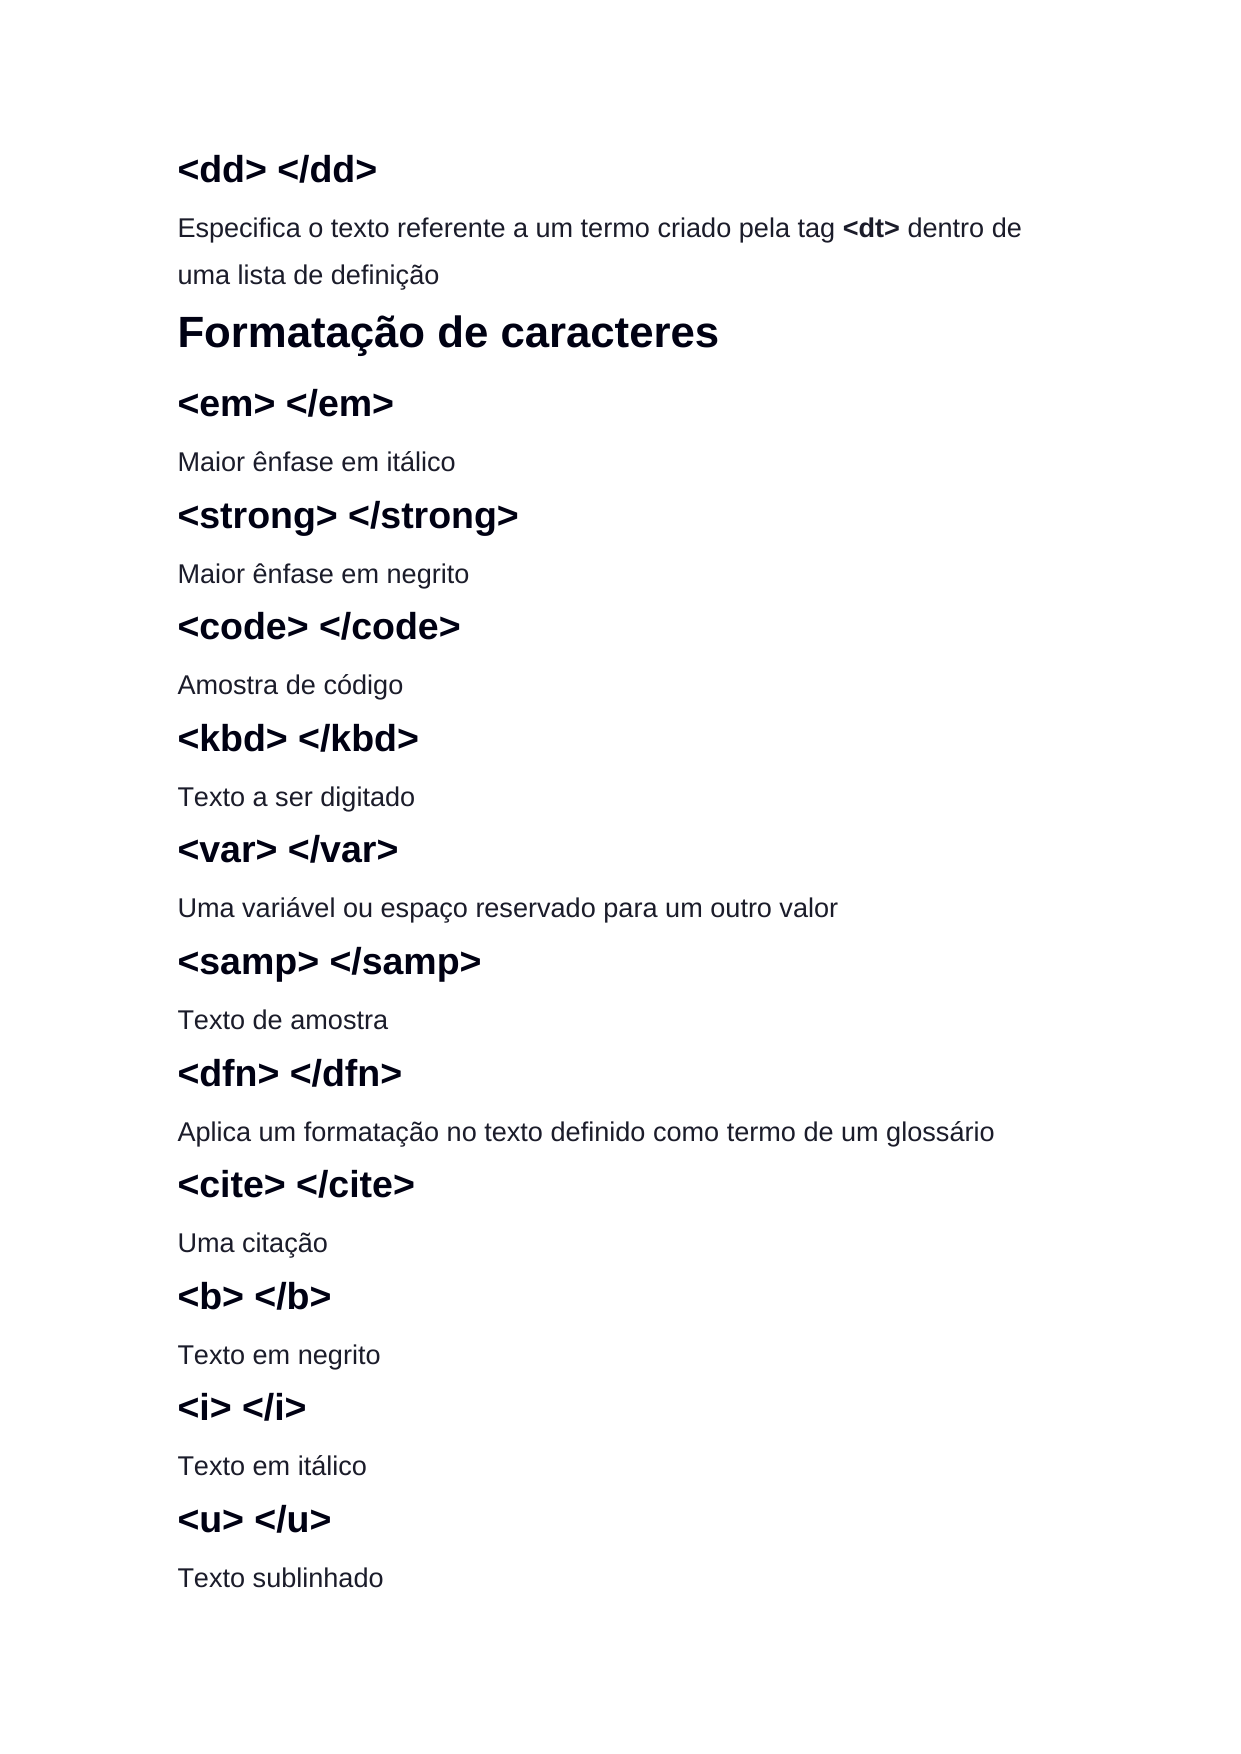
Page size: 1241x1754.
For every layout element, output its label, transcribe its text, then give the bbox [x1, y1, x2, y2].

text Texto de amostra [177, 1004, 1063, 1035]
text Uma variável ou espaço reservado para um outro valor [177, 892, 1063, 924]
text <kbd> </kbd> [177, 716, 1063, 759]
text Texto em negrito [177, 1339, 1063, 1370]
text Texto a ser digitado [177, 781, 1063, 812]
text <dd> </dd> [177, 148, 1063, 191]
text <samp> </samp> [177, 939, 1063, 982]
text <dfn> </dfn> [177, 1051, 1063, 1094]
text Texto em itálico [177, 1450, 1063, 1481]
text Maior ênfase em itálico [177, 446, 1063, 477]
text <strong> </strong> [177, 493, 1063, 536]
text Especifica o texto referente a um termo criado pela tag <dt> dentro de uma lista de definição [177, 212, 1063, 290]
text Formatação de caracteres [177, 306, 1063, 356]
text <code> </code> [177, 604, 1063, 648]
text <var> </var> [177, 828, 1063, 871]
text <b> </b> [177, 1274, 1063, 1317]
text Amostra de código [177, 669, 1063, 701]
text <u> </u> [177, 1497, 1063, 1540]
text Maior ênfase em negrito [177, 558, 1063, 589]
text Texto sublinhado [177, 1562, 1063, 1593]
text Uma citação [177, 1227, 1063, 1258]
text Aplica um formatação no texto definido como termo de um glossário [177, 1116, 1063, 1147]
text <i> </i> [177, 1386, 1063, 1429]
text <cite> </cite> [177, 1162, 1063, 1206]
text <em> </em> [177, 381, 1063, 424]
